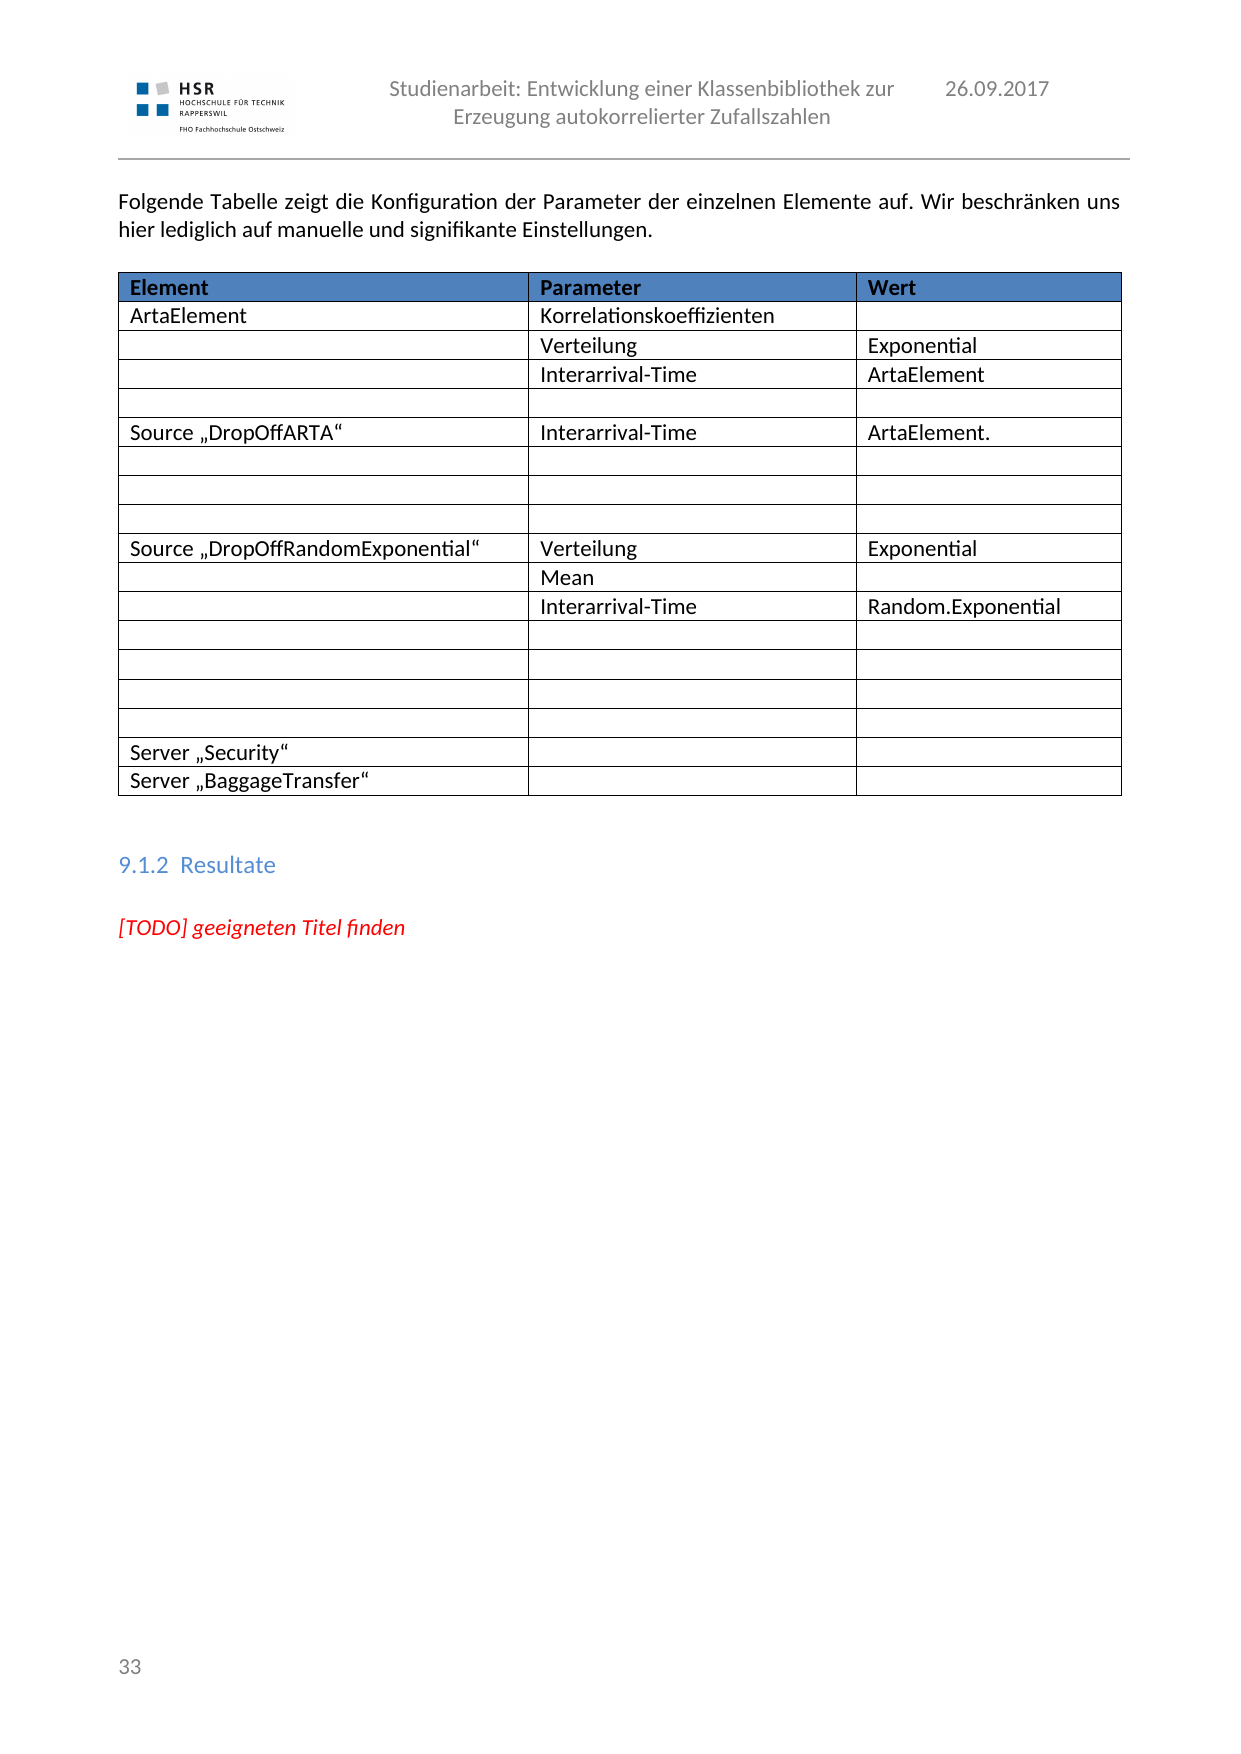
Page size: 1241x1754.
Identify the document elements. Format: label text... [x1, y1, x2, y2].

table_cell Source „DropOffARTA“ [119, 418, 528, 446]
table_cell [119, 650, 528, 678]
table_cell [529, 389, 856, 417]
table_cell Korrelationskoeffizienten [529, 302, 856, 330]
table_cell Interarrival-Time [529, 360, 856, 388]
table_cell ArtaElement [119, 302, 528, 330]
table_cell [857, 767, 1121, 795]
table_cell Server „Security“ [119, 738, 528, 766]
table_cell [857, 738, 1121, 766]
table_cell [119, 709, 528, 737]
table_cell Verteilung [529, 331, 856, 359]
text Folgende Tabelle zeigt die Konfiguration der Parameter der einzelnen Elemente auf. Wir beschränken uns hier lediglich auf manuelle und signifikante Einstellungen. [118, 187, 1122, 243]
table_cell [119, 505, 528, 533]
table_cell [119, 680, 528, 707]
table_cell Mean [529, 563, 856, 591]
table_cell [857, 447, 1121, 475]
table_cell [857, 680, 1121, 707]
table_cell [119, 360, 528, 388]
table_cell [529, 738, 856, 766]
table_cell [857, 621, 1121, 649]
table_cell Source „DropOffRandomExponential“ [119, 534, 528, 562]
table_cell Interarrival-Time [529, 592, 856, 620]
table_cell [857, 302, 1121, 330]
table_cell [529, 650, 856, 678]
table_cell [857, 563, 1121, 591]
table_cell Verteilung [529, 534, 856, 562]
table_header Element [119, 273, 528, 301]
table_header Wert [857, 273, 1121, 301]
table_cell [119, 447, 528, 475]
subtitle Resultate [118, 849, 1122, 879]
table_cell [857, 476, 1121, 504]
table_cell [857, 650, 1121, 678]
table_cell [529, 447, 856, 475]
table_cell [857, 505, 1121, 533]
table_cell [529, 621, 856, 649]
table_cell Server „BaggageTransfer“ [119, 767, 528, 795]
table_cell [529, 680, 856, 707]
table_cell [119, 331, 528, 359]
table_cell Exponential [857, 331, 1121, 359]
table_cell [119, 563, 528, 591]
table_cell Exponential [857, 534, 1121, 562]
table_cell ArtaElement. [857, 418, 1121, 446]
table_cell [857, 389, 1121, 417]
table_cell [119, 621, 528, 649]
table_header Parameter [529, 273, 856, 301]
text [TODO] geeigneten Titel finden [118, 913, 1122, 942]
table_cell [529, 709, 856, 737]
table_cell Random.Exponential [857, 592, 1121, 620]
table_cell [857, 709, 1121, 737]
table_cell [119, 389, 528, 417]
picture [125, 73, 296, 141]
table_cell Interarrival-Time [529, 418, 856, 446]
table_cell [529, 505, 856, 533]
table_cell ArtaElement [857, 360, 1121, 388]
table_cell [119, 476, 528, 504]
table_cell [529, 767, 856, 795]
table_cell [119, 592, 528, 620]
table_cell [529, 476, 856, 504]
